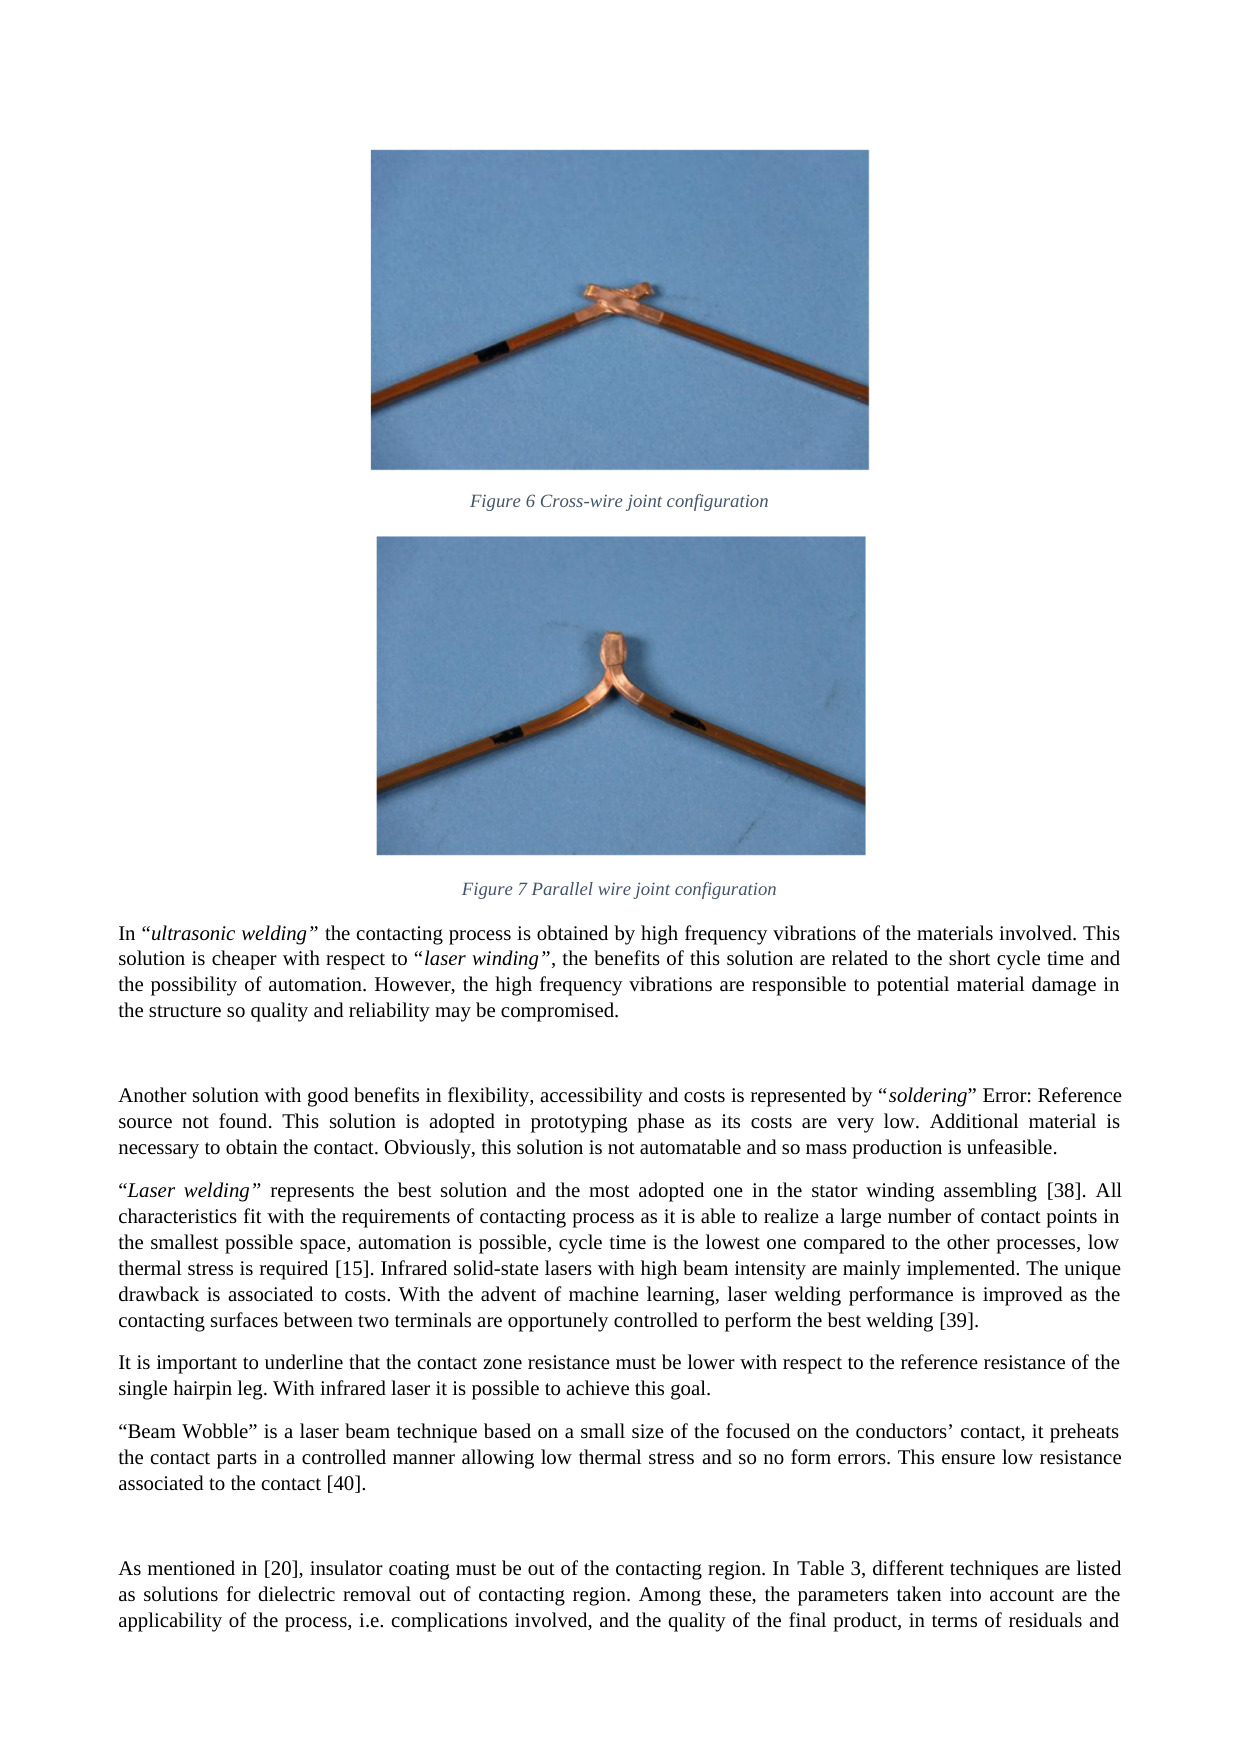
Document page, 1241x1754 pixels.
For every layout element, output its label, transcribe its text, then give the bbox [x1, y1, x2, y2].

text “Beam Wobble” is a laser beam technique based on a small size of the focused on the conductors’ contact, it preheats the contact parts in a controlled manner allowing low thermal stress and so no form errors. This ensure low resistance associated to the contact [40]. [118, 1419, 1122, 1495]
text Figure 7 Parallel wire joint configuration [118, 878, 1122, 899]
picture [366, 532, 874, 860]
text “Laser welding” represents the best solution and the most adopted one in the stator winding assembling [38]. All characteristics fit with the requirements of contacting process as it is able to realize a large number of contact points in the smallest possible space, automation is possible, cycle time is the lowest one compared to the other processes, low thermal stress is required [15]. Infrared solid-state lasers with high beam intensity are mainly implemented. The unique drawback is associated to costs. With the advent of machine learning, laser welding performance is improved as the contacting surfaces between two terminals are opportunely controlled to perform the best welding [39]. [118, 1178, 1122, 1332]
text Figure 6 Cross-wire joint configuration [118, 490, 1122, 512]
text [118, 1556, 1122, 1632]
text In “ultrasonic welding” the contacting process is obtained by high frequency vibrations of the materials involved. This solution is cheaper with respect to “laser winding”, the benefits of this solution are related to the short cycle time and the possibility of automation. However, the high frequency vibrations are responsible to potential material damage in the structure so quality and reliability may be compromised. [118, 920, 1122, 1022]
text It is important to underline that the contact zone resistance must be lower with respect to the reference resistance of the single hairpin leg. With infrared laser it is possible to achieve this goal. [118, 1350, 1122, 1400]
picture [366, 147, 874, 472]
